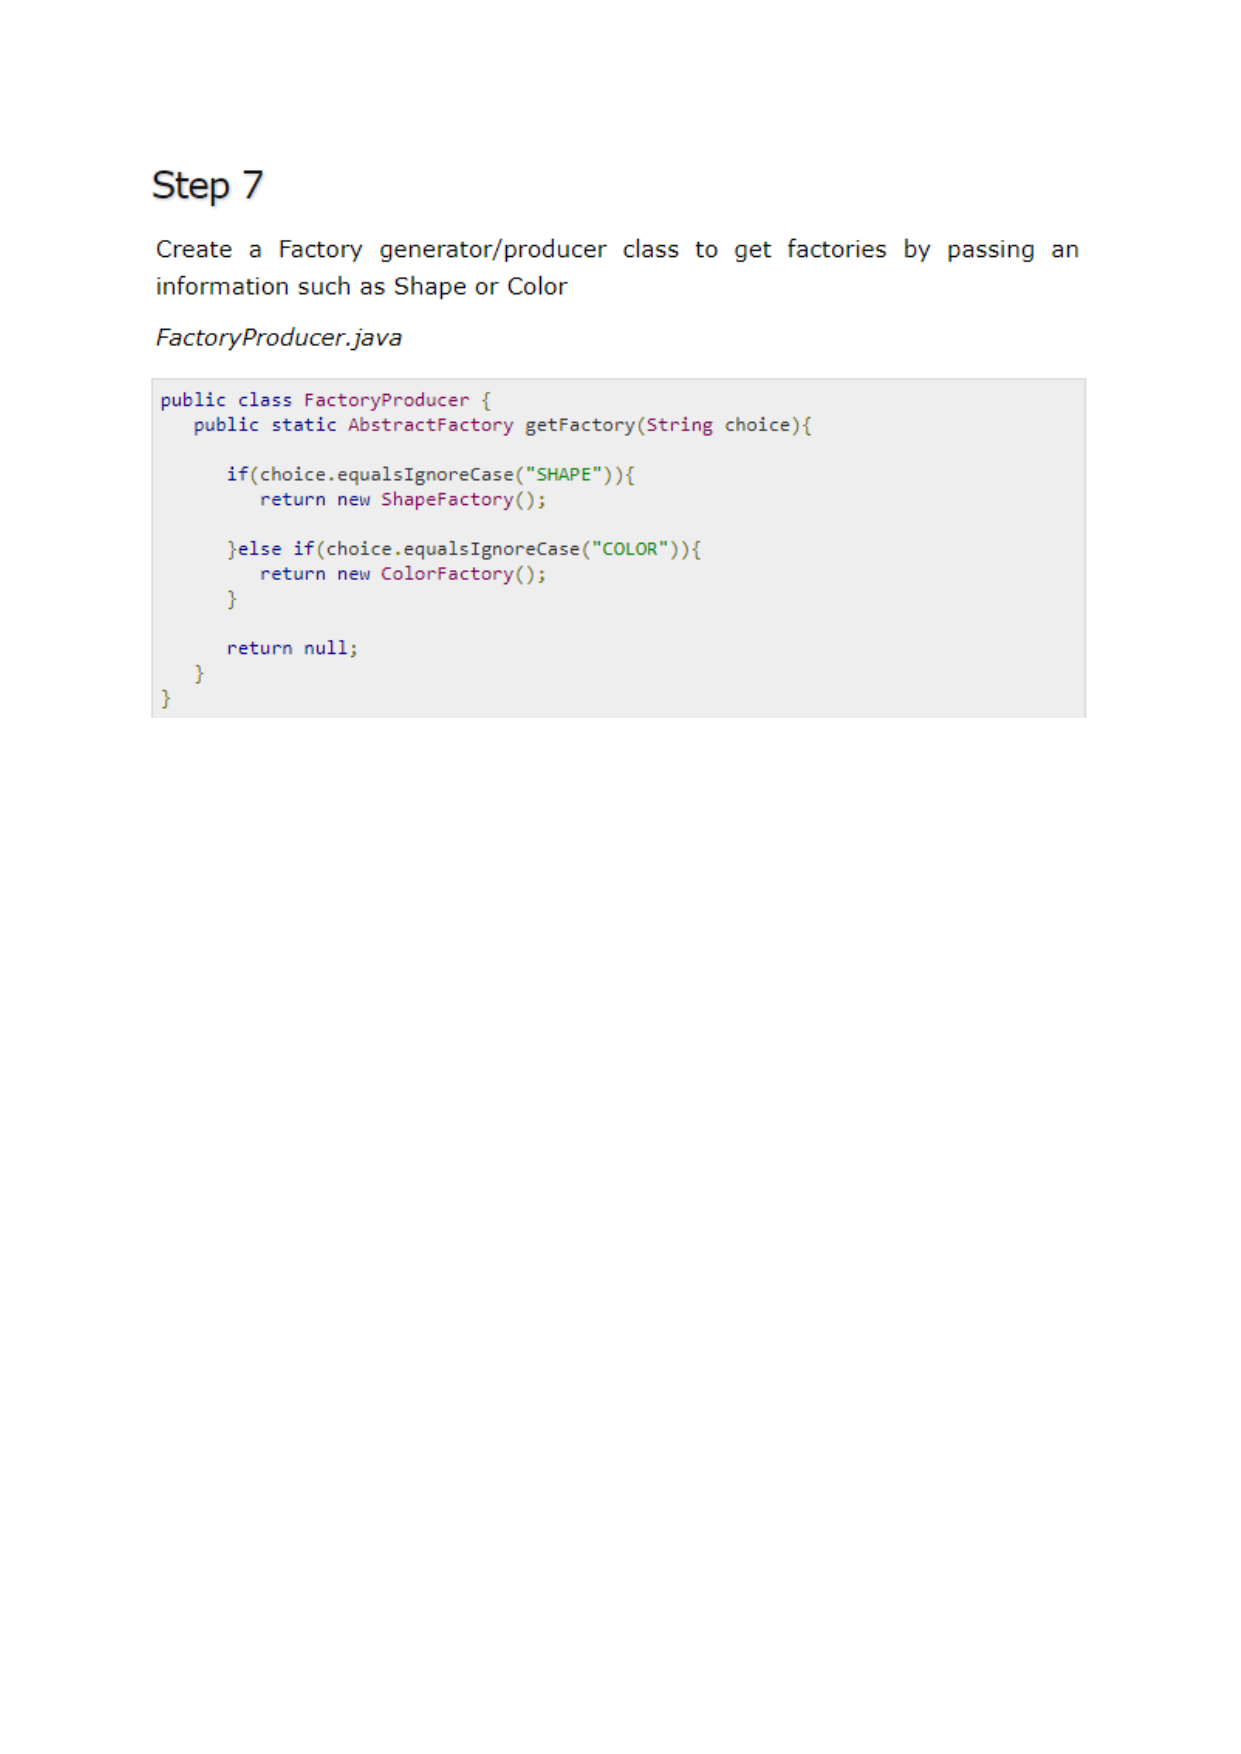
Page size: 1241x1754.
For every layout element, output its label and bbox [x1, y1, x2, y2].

picture [150, 150, 1091, 718]
